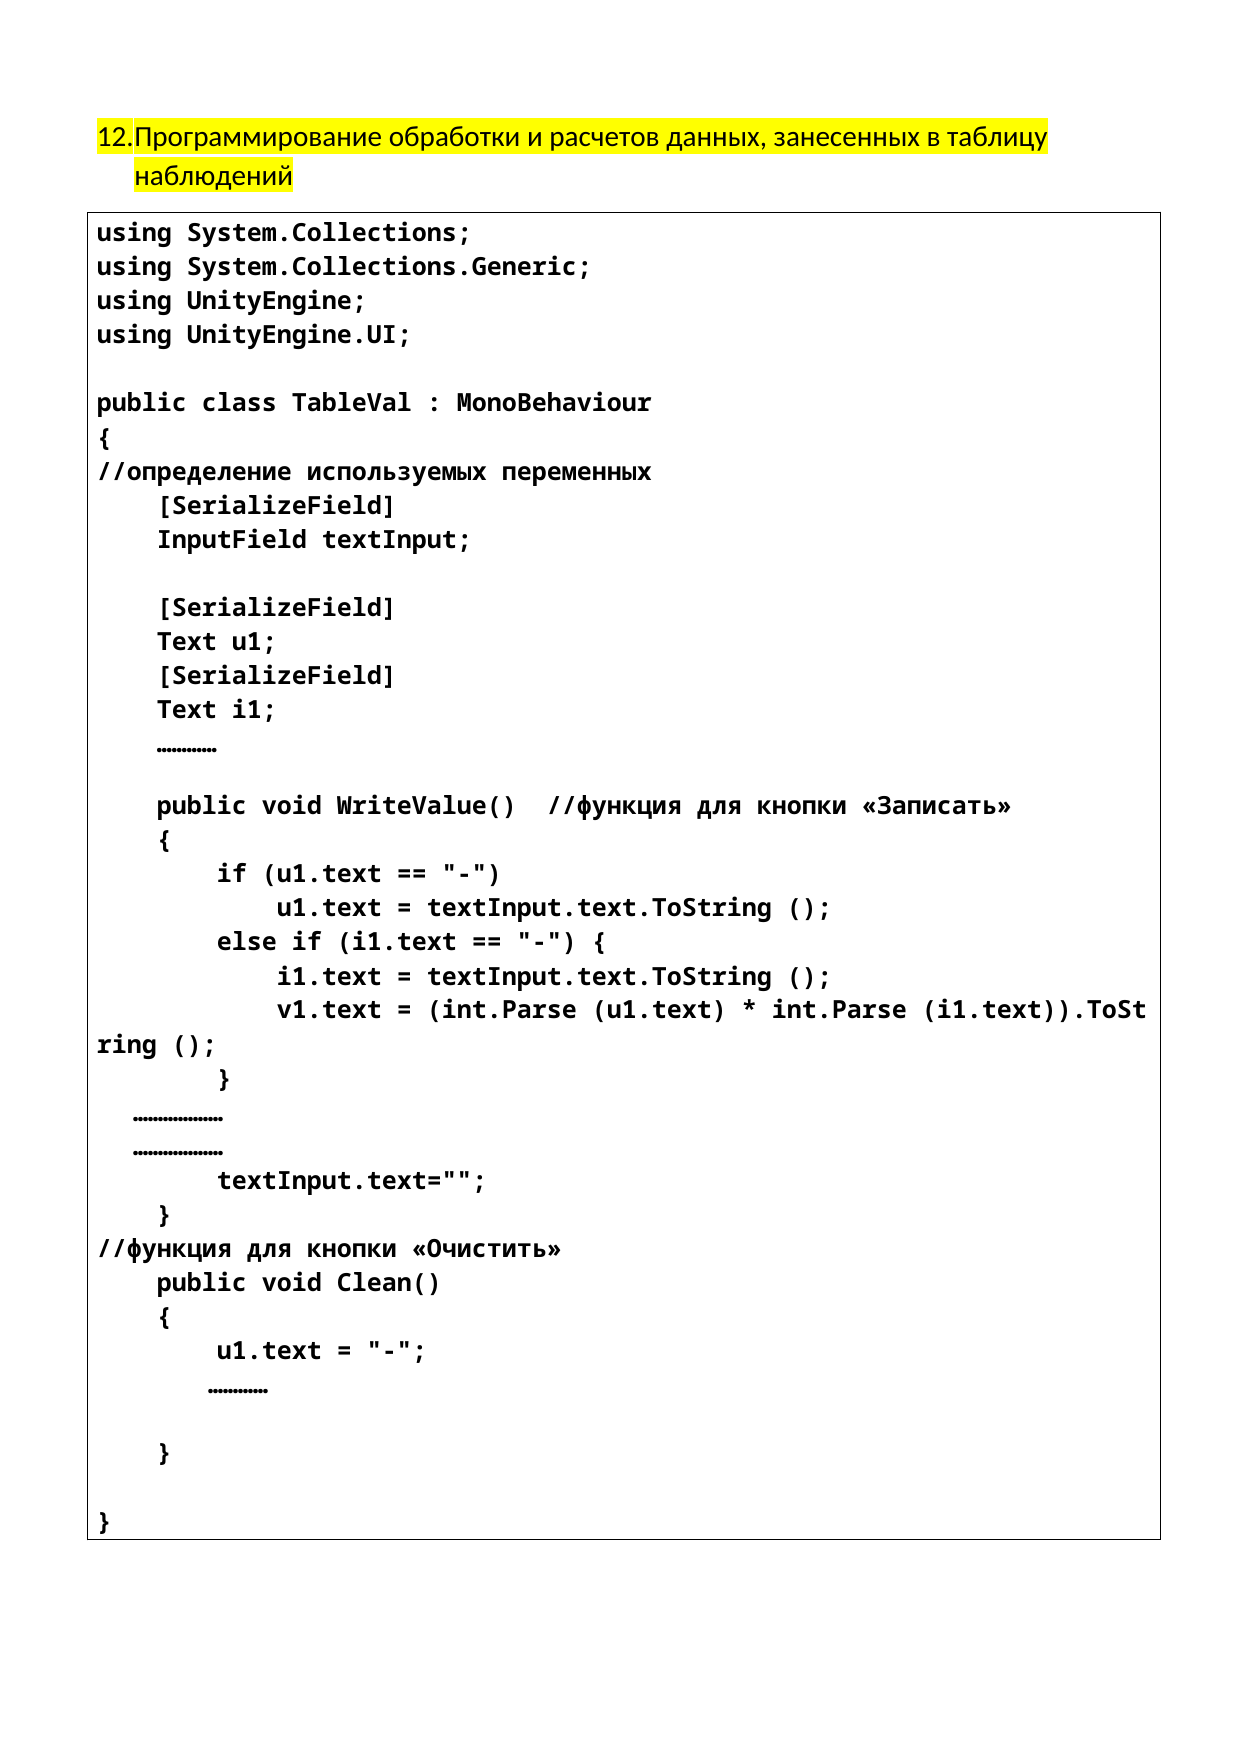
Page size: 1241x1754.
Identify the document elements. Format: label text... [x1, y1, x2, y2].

text ……………… [88, 1091, 1160, 1125]
list Программирование обработки и расчетов данных, занесенных в таблицу наблюдений [97, 118, 1152, 192]
text public void WriteValue() //функция для кнопки «Записать» { if (u1.text == "-") u1.text = textInput.text.ToString (); else if (i1.text == "-") { i1.text = textInput.text.ToString (); v1.text = (int.Parse (u1.text) * int.Parse (i1.text)).ToString (); } [88, 785, 1160, 1091]
text ………… } } [88, 1364, 1160, 1539]
text [SerializeField] InputField textInput; [SerializeField] Text u1; [SerializeField] Text i1; ………… [88, 484, 1160, 785]
text using System.Collections; using System.Collections.Generic; using UnityEngine; using UnityEngine.UI; public class TableVal : MonoBehaviour { //определение используемых переменных [88, 213, 1160, 484]
text ……………… textInput.text=""; } //функция для кнопки «Очистить» public void Clean() { u1.text = "-"; [88, 1125, 1160, 1364]
